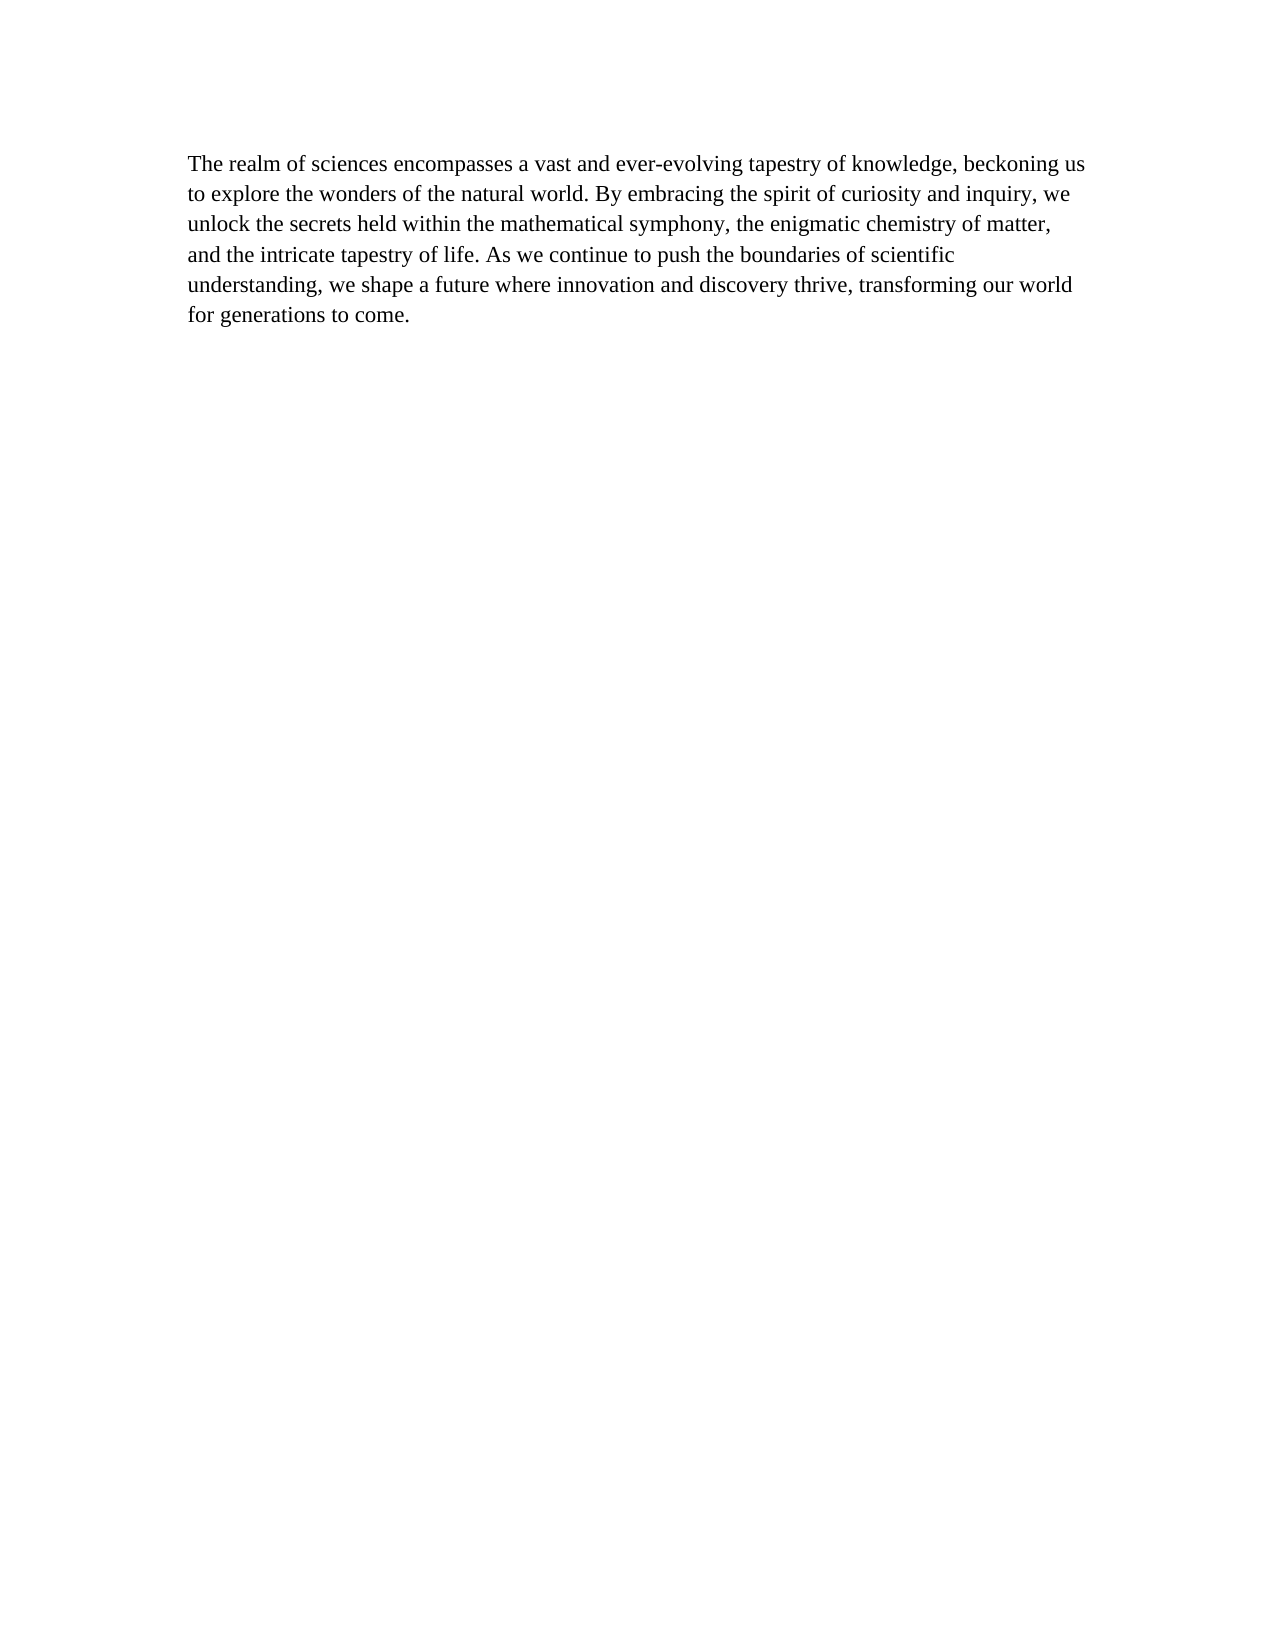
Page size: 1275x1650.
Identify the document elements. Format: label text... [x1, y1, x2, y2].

text The realm of sciences encompasses a vast and ever-evolving tapestry of knowledge, beckoning us to explore the wonders of the natural world. By embracing the spirit of curiosity and inquiry, we unlock the secrets held within the mathematical symphony, the enigmatic chemistry of matter, and the intricate tapestry of life. As we continue to push the boundaries of scientific understanding, we shape a future where innovation and discovery thrive, transforming our world for generations to come. [187, 150, 1087, 327]
